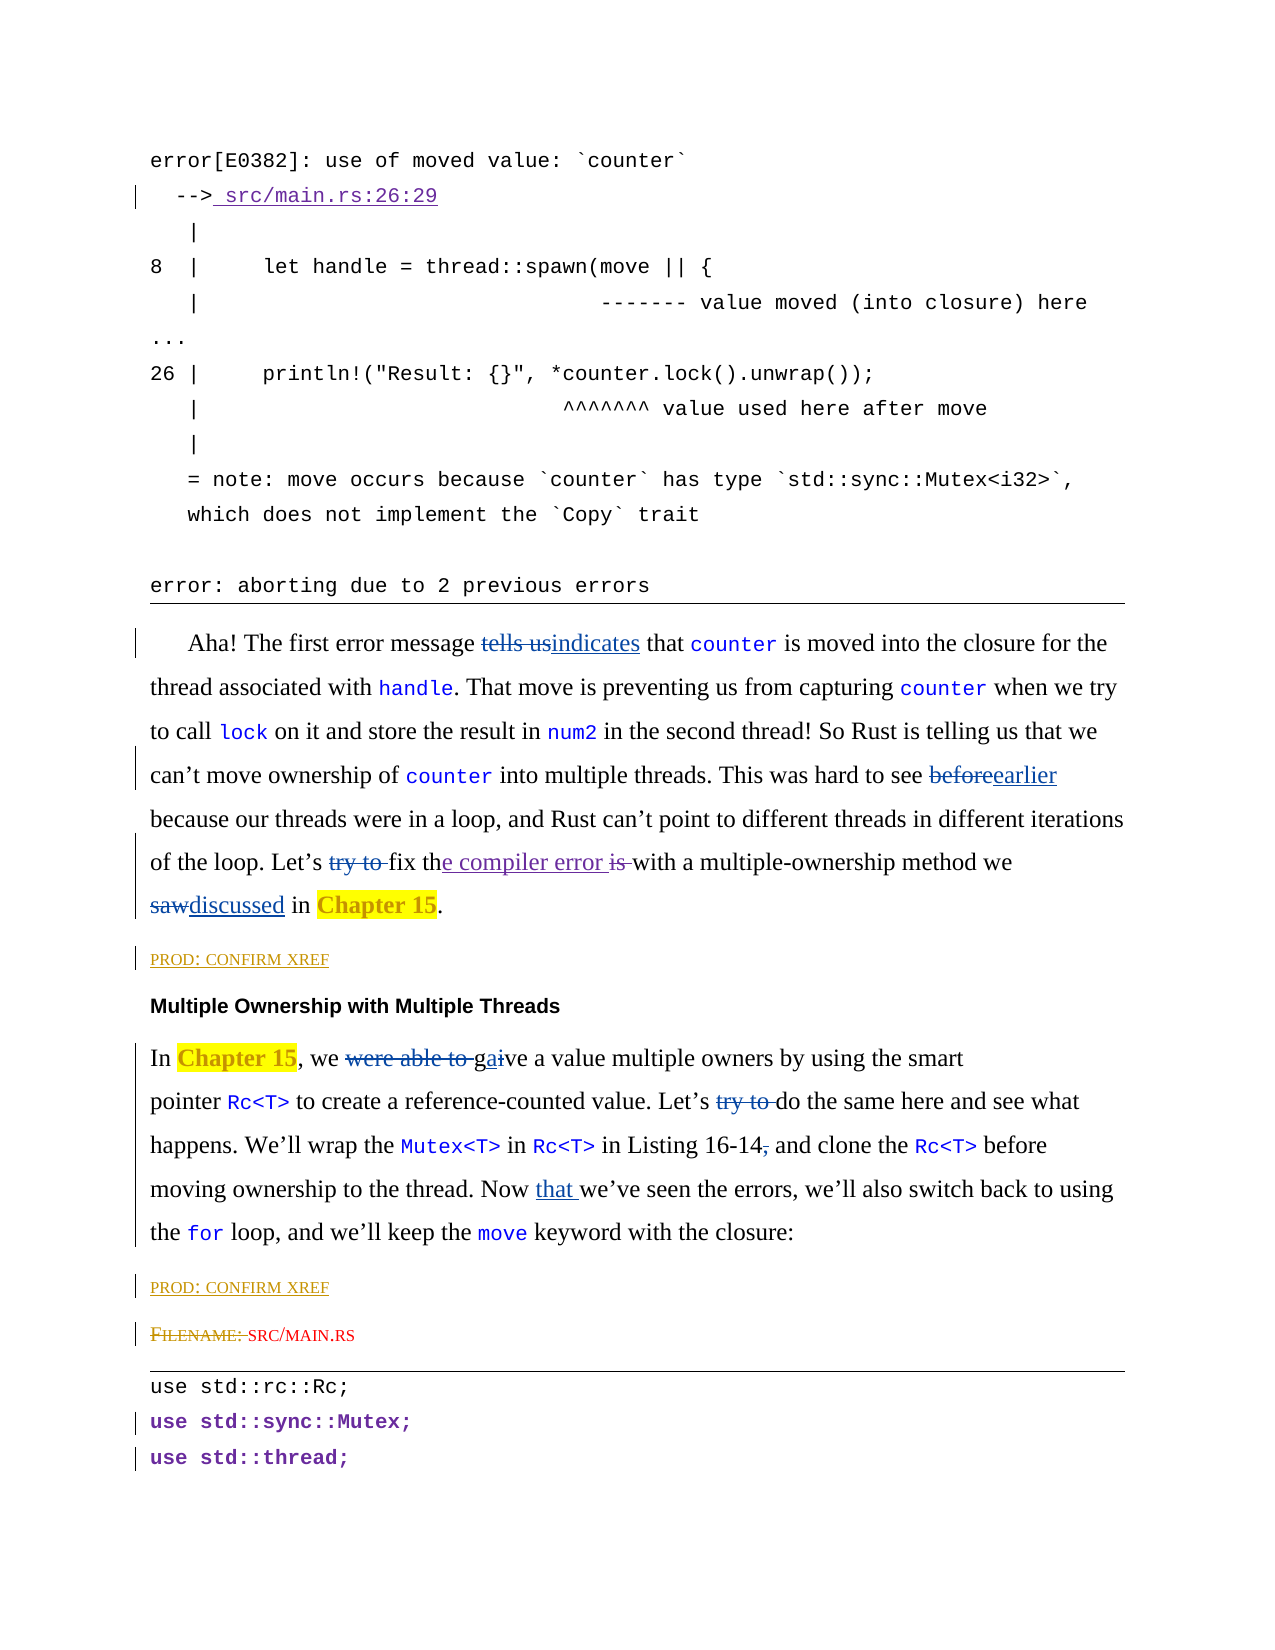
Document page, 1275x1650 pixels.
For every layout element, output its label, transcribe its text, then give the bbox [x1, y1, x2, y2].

text error: aborting due to 2 previous errors [150, 575, 1125, 603]
text | [150, 433, 1125, 457]
text | ^^^^^^^ value used here after move [150, 398, 1125, 422]
text src/main.rs [150, 1322, 1125, 1346]
text 8 | let handle = thread::spawn(move || { [150, 256, 1125, 280]
text | [150, 221, 1125, 244]
text use std::sync::Mutex; [150, 1412, 1125, 1435]
text In Chapter 15, we gve a value multiple owners by using the smart pointer Rc<T> to create a reference-counted value. Let’s do the same here and see what happens. We’ll wrap the Mutex<T> in Rc<T> in Listing 16-14 and clone the Rc<T> before moving ownership to the thread. Now we’ve seen the errors, we’ll also switch back to using the for loop, and we’ll keep the move keyword with the closure: [150, 1043, 1125, 1247]
text which does not implement the `Copy` trait [150, 504, 1125, 528]
text ... [150, 327, 1125, 351]
text = note: move occurs because `counter` has type `std::sync::Mutex<i32>`, [150, 469, 1125, 492]
text error[E0382]: use of moved value: `counter` [150, 150, 1125, 174]
text 26 | println!("Result: {}", *counter.lock().unwrap()); [150, 362, 1125, 386]
text use std::rc::Rc; [150, 1372, 1125, 1400]
text --> [150, 185, 1125, 209]
text Multiple Ownership with Multiple Threads [150, 994, 1125, 1018]
text | ------- value moved (into closure) here [150, 292, 1125, 315]
text Aha! The first error message that counter is moved into the closure for the thread associated with handle. That move is preventing us from capturing counter when we try to call lock on it and store the result in num2 in the second thread! So Rust is telling us that we can’t move ownership of counter into multiple threads. This was hard to see because our threads were in a loop, and Rust can’t point to different threads in different iterations of the loop. Let’s fix thwith a multiple-ownership method we in Chapter 15. [150, 628, 1125, 919]
text use std::thread; [150, 1447, 1125, 1471]
